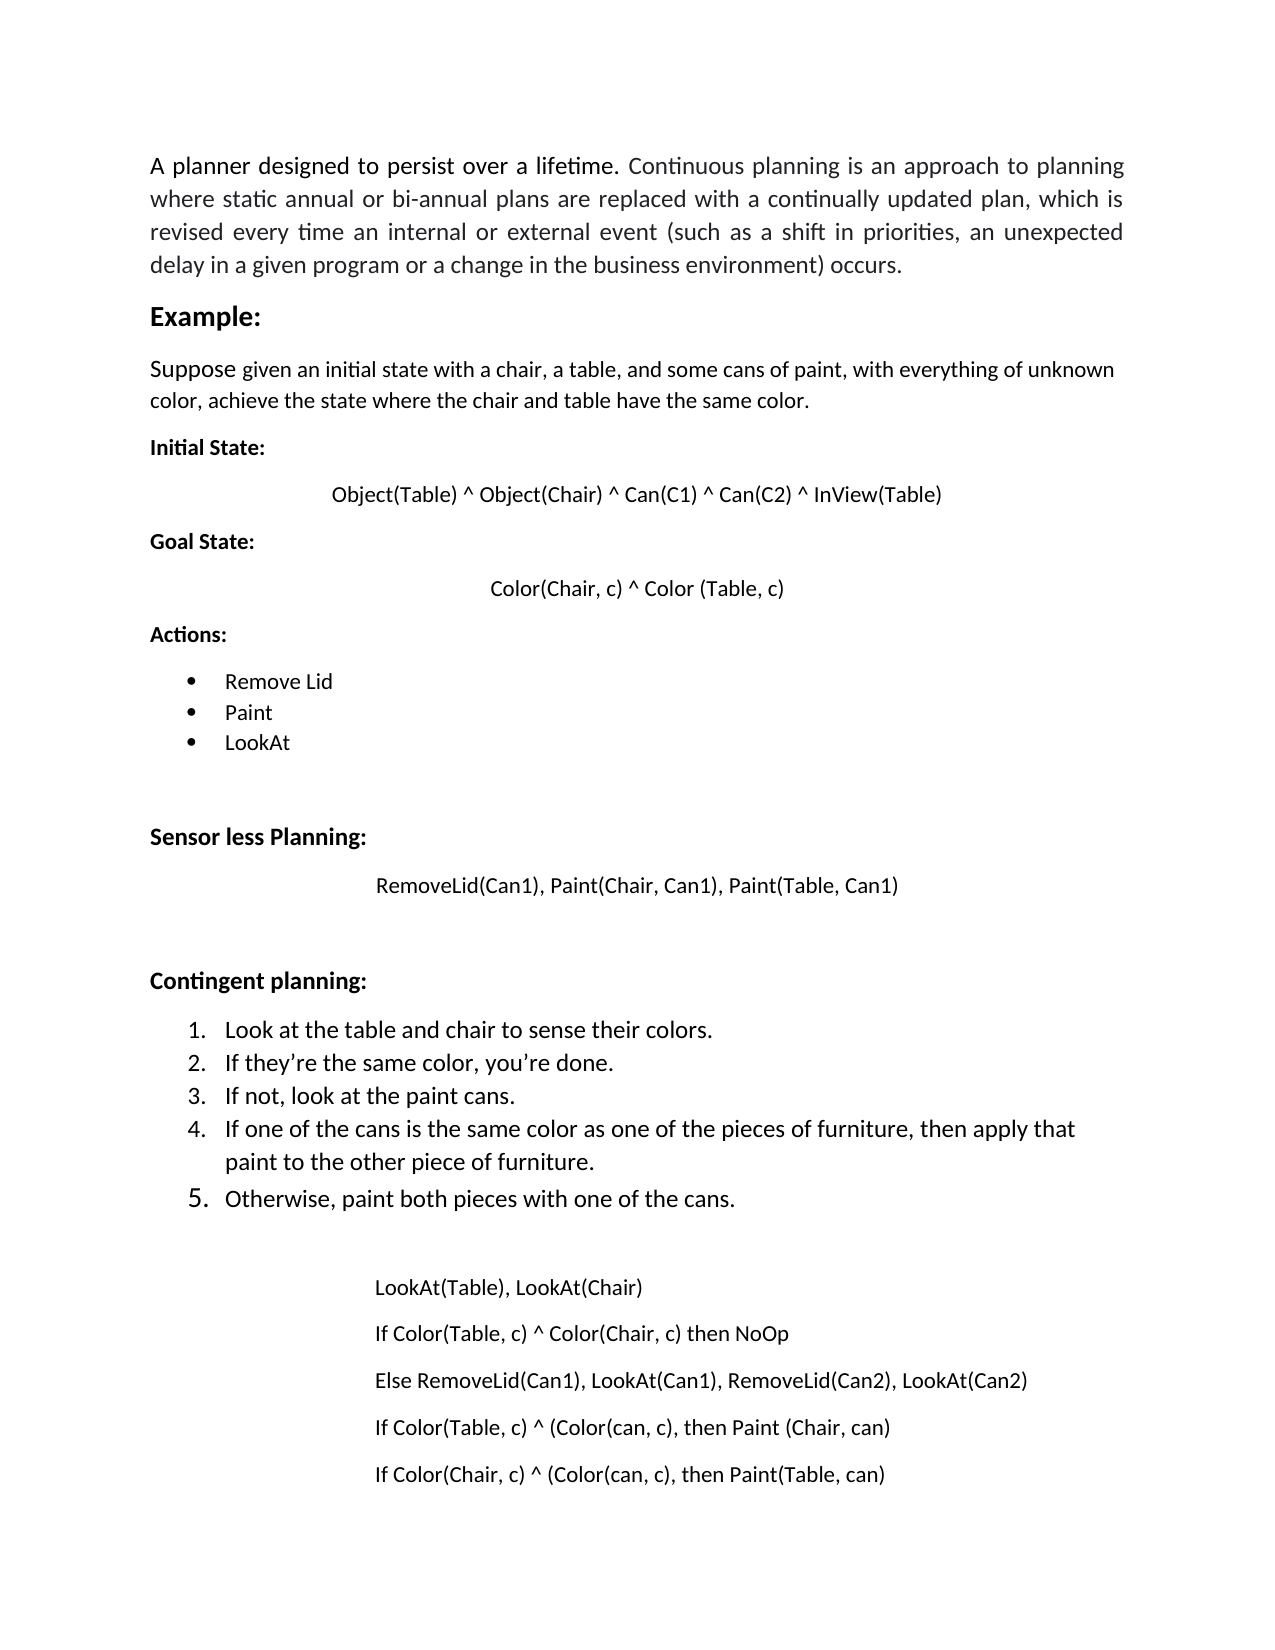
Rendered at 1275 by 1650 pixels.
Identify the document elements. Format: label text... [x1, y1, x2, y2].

text Example: [150, 298, 1125, 334]
list Remove Lid [187, 667, 1125, 695]
text Actions: [150, 621, 1125, 648]
list Paint [187, 698, 1125, 726]
list If not, look at the paint cans. [187, 1080, 1125, 1111]
list If they’re the same color, you’re done. [187, 1047, 1125, 1078]
list Otherwise, paint both pieces with one of the cans. [187, 1179, 1125, 1215]
text A planner designed to persist over a lifetime. Continuous planning is an approach to planning where static annual or bi-annual plans are replaced with a continually updated plan, which is revised every time an internal or external event (such as a shift in priorities, an unexpected delay in a given program or a change in the business environment) occurs. [150, 246, 1125, 279]
text Color(Chair, c) ^ Color (Table, c) [150, 574, 1125, 602]
text A planner designed to persist over a lifetime. Continuous planning is an approach to planning where static annual or bi-annual plans are replaced with a continually updated plan, which is revised every time an internal or external event (such as a shift in priorities, an unexpected delay in a given program or a change in the business environment) occurs. [150, 150, 1125, 183]
text Sensor less Planning: [150, 822, 1125, 852]
list Look at the table and chair to sense their colors. [187, 1014, 1125, 1045]
text Suppose given an initial state with a chair, a table, and some cans of paint, with everything of unknown color, achieve the state where the chair and table have the same color. [150, 353, 1125, 414]
text Contingent planning: [150, 965, 1125, 995]
text LookAt(Table), LookAt(Chair) [375, 1273, 1125, 1301]
text Goal State: [150, 527, 1125, 555]
text Else RemoveLid(Can1), LookAt(Can1), RemoveLid(Can2), LookAt(Can2) [375, 1366, 1125, 1394]
text Object(Table) ^ Object(Chair) ^ Can(C1) ^ Can(C2) ^ InView(Table) [150, 480, 1125, 508]
list LookAt [187, 728, 1125, 756]
text RemoveLid(Can1), Paint(Chair, Can1), Paint(Table, Can1) [150, 871, 1125, 899]
text Initial State: [150, 433, 1125, 461]
text If Color(Chair, c) ^ (Color(can, c), then Paint(Table, can) [375, 1460, 1125, 1488]
text If Color(Table, c) ^ Color(Chair, c) then NoOp [375, 1319, 1125, 1347]
list If one of the cans is the same color as one of the pieces of furniture, then apply that paint to the other piece of furniture. [187, 1113, 1125, 1177]
text If Color(Table, c) ^ (Color(can, c), then Paint (Chair, can) [375, 1413, 1125, 1441]
